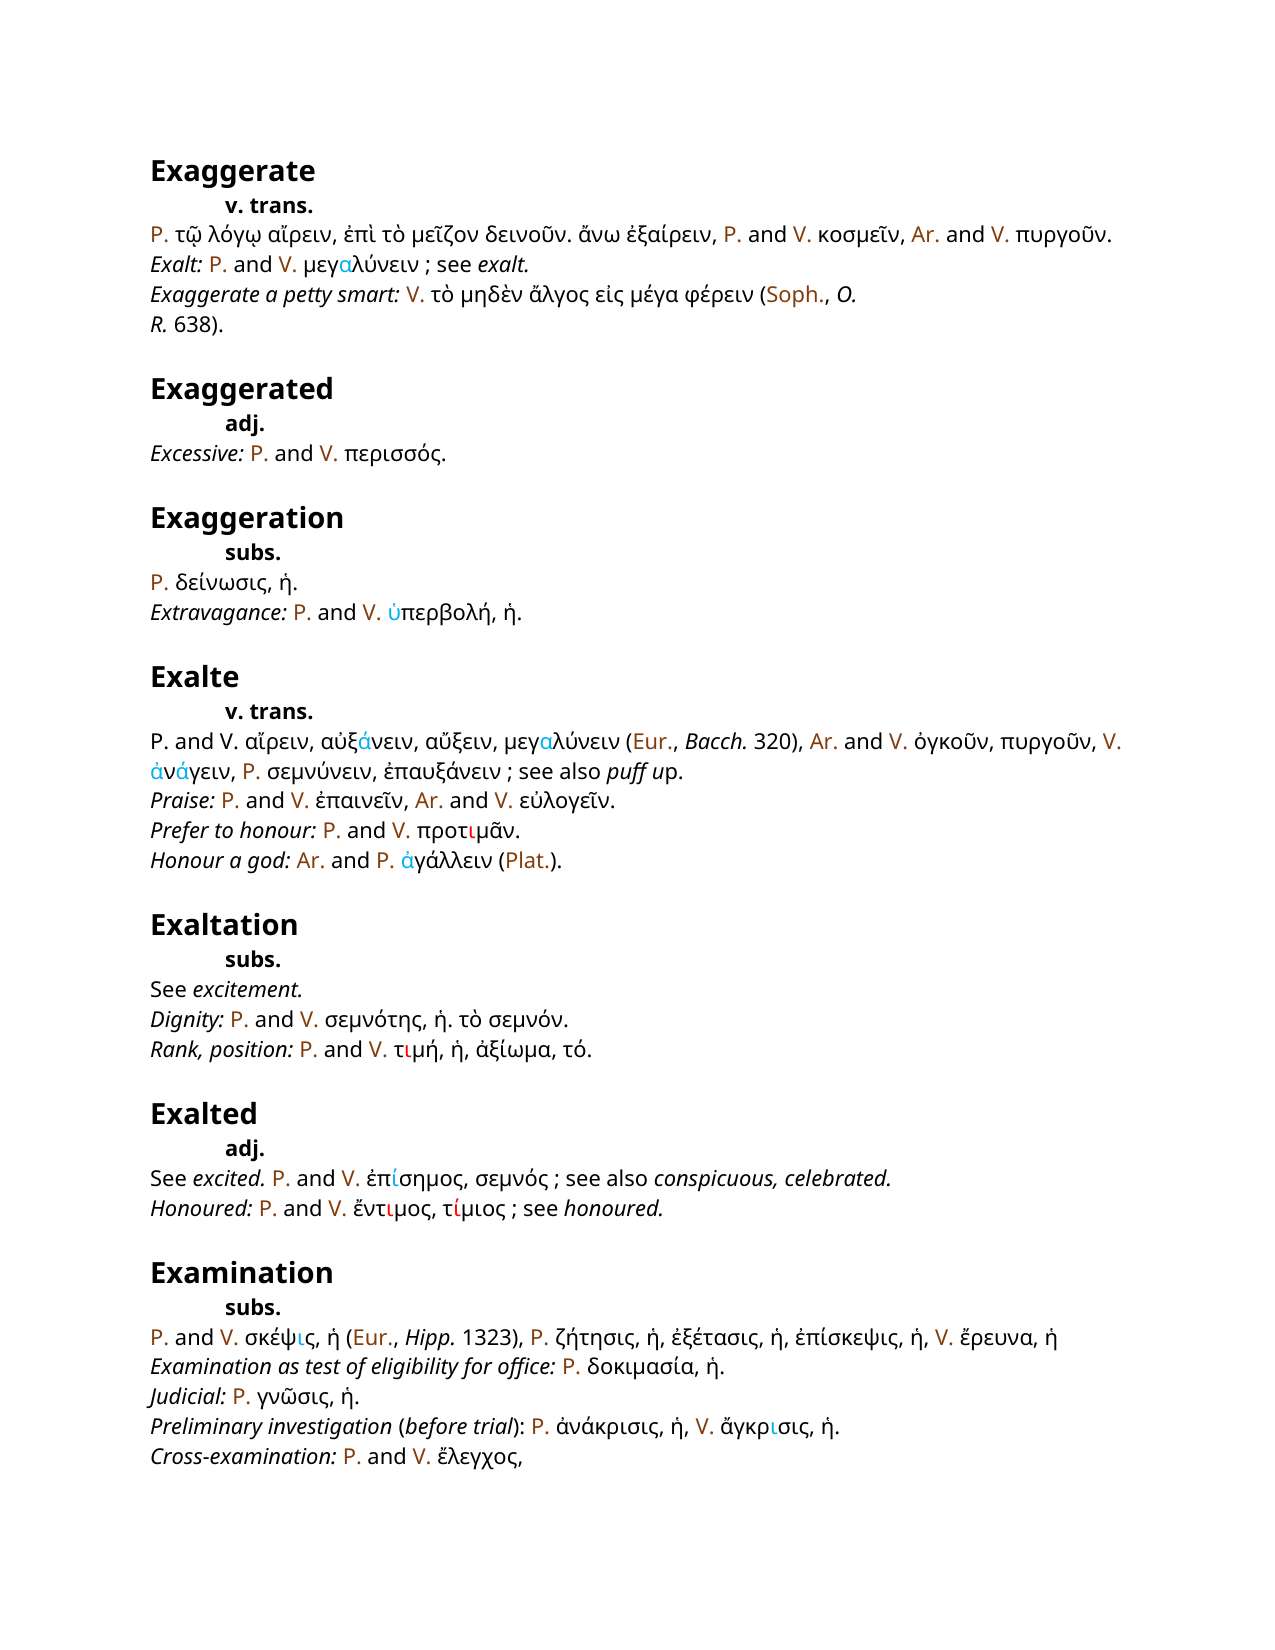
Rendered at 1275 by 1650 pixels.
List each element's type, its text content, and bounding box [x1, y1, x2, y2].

text Exaggeration subs. [150, 497, 1125, 567]
text Exaltation subs. [150, 904, 1125, 974]
text P. and V. σκέψις, ἡ (Eur., Hipp. 1323), P. ζήτησις, ἡ, ἐξέτασις, ἡ, ἐπίσκεψις, ἡ, V. ἔρευνα, ἡ [150, 1322, 1125, 1351]
text See excited. P. and V. ἐπίσημος, σεμνός ; see also conspicuous, celebrated. [150, 1163, 1125, 1192]
text Exalted adj. [150, 1093, 1125, 1163]
text Excessive: P. and V. περισσός. [150, 438, 1125, 468]
text Judicial: P. γνῶσις, ἡ. [150, 1381, 1125, 1411]
text P. and V. αἴρειν, αὐξάνειν, αὔξειν, μεγαλύνειν (Eur., Bacch. 320), Ar. and V. ὀγκοῦν, πυργοῦν, V. ἀνάγειν, P. σεμνύνειν, ἐπαυξάνειν ; see also puff up. [150, 726, 1125, 785]
text Rank, position: P. and V. τιμή, ἡ, ἀξίωμα, τό. [150, 1034, 1125, 1063]
text Examination as test of eligibility for office: P. δοκιμασία, ἡ. [150, 1351, 1125, 1381]
text Honour a god: Ar. and P. ἀγάλλειν (Plat.). [150, 845, 1125, 875]
text Exaggerated adj. [150, 368, 1125, 438]
text P. δείνωσις, ἡ. [150, 567, 1125, 597]
text Extravagance: P. and V. ὑπερβολή, ἡ. [150, 597, 1125, 627]
text R. 638). [150, 309, 1125, 339]
text Dignity: P. and V. σεμνότης, ἡ. τὸ σεμνόν. [150, 1004, 1125, 1034]
text Honoured: P. and V. ἔντιμος, τίμιος ; see honoured. [150, 1192, 1125, 1222]
text Exalte v. trans. [150, 656, 1125, 726]
text Preliminary investigation (before trial): P. ἀνάκρισις, ἡ, V. ἄγκρισις, ἡ. [150, 1411, 1125, 1441]
text Cross-examination: P. and V. ἔλεγχος, [150, 1441, 1125, 1471]
text Exalt: P. and V. μεγαλύνειν ; see exalt. [150, 249, 1125, 279]
text Examination subs. [150, 1252, 1125, 1322]
text Exaggerate a petty smart: V. τὸ μηδὲν ἄλγος εἰς μέγα φέρειν (Soph., O. [150, 279, 1125, 309]
text Exaggerate v. trans. [150, 150, 1125, 219]
text See excitement. [150, 974, 1125, 1004]
text Praise: P. and V. ἐπαινεῖν, Ar. and V. εὐλογεῖν. [150, 785, 1125, 815]
text P. τῷ λόγῳ αἴρειν, ἐπὶ τὸ μεῖζον δεινοῦν. ἄνω ἐξαίρειν, P. and V. κοσμεῖν, Ar. and V. πυργοῦν. [150, 219, 1125, 249]
text Prefer to honour: P. and V. προτιμᾶν. [150, 815, 1125, 845]
